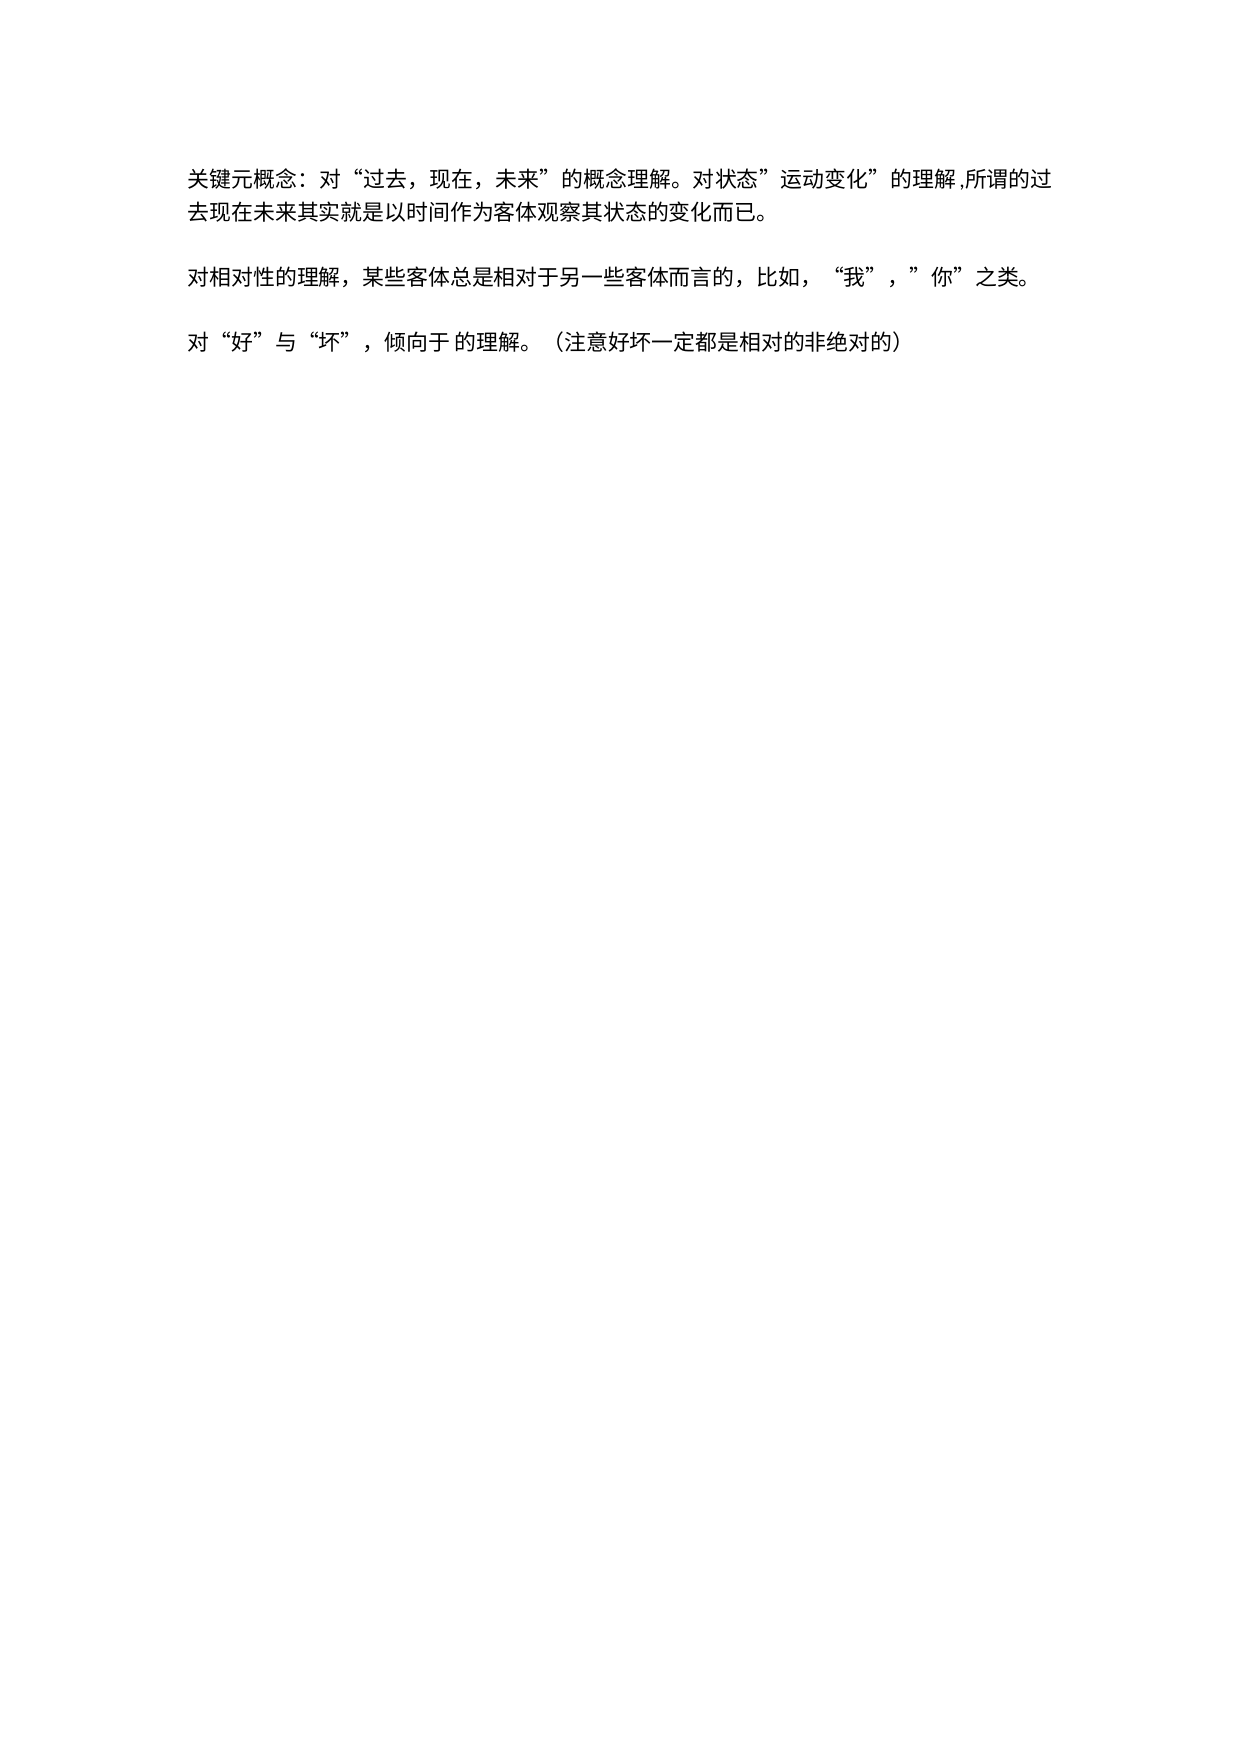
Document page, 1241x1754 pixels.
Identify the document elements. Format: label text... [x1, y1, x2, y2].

text 对相对性的理解，某些客体总是相对于另一些客体而言的，比如，“我”，”你”之类。 [187, 259, 1053, 292]
text 关键元概念：对“过去，现在，未来”的概念理解。对状态”运动变化”的理解,所谓的过去现在未来其实就是以时间作为客体观察其状态的变化而已。 [187, 162, 1053, 227]
text 对“好”与“坏”，倾向于 的理解。（注意好坏一定都是相对的非绝对的） [187, 324, 1053, 357]
